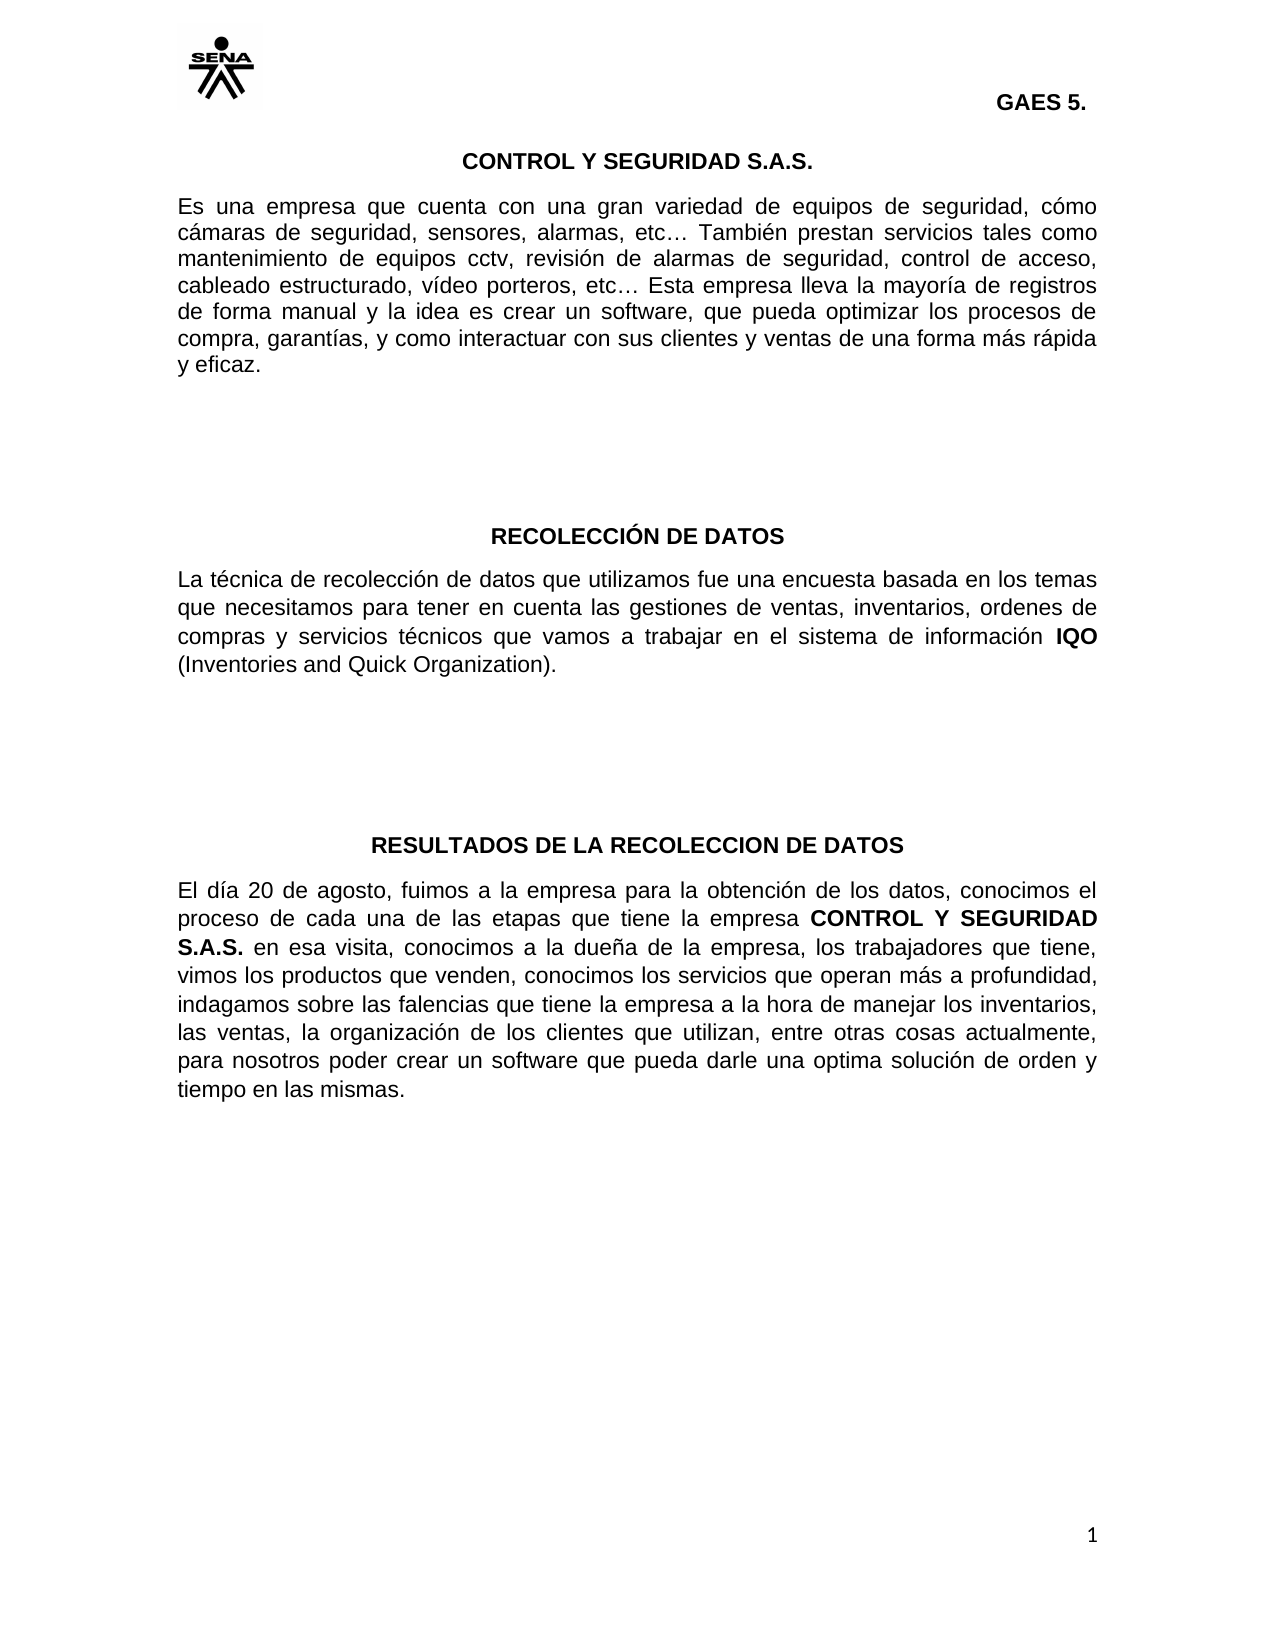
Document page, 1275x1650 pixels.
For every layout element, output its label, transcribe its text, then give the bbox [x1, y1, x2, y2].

text CONTROL Y SEGURIDAD S.A.S. [177, 148, 1098, 174]
text El día 20 de agosto, fuimos a la empresa para la obtención de los datos, conocimos el proceso de cada una de las etapas que tiene la empresa CONTROL Y SEGURIDAD S.A.S. en esa visita, conocimos a la dueña de la empresa, los trabajadores que tiene, vimos los productos que venden, conocimos los servicios que operan más a profundidad, indagamos sobre las falencias que tiene la empresa a la hora de manejar los inventarios, las ventas, la organización de los clientes que utilizan, entre otras cosas actualmente, para nosotros poder crear un software que pueda darle una optima solución de orden y tiempo en las mismas. [177, 877, 1098, 1102]
text La técnica de recolección de datos que utilizamos fue una encuesta basada en los temas que necesitamos para tener en cuenta las gestiones de ventas, inventarios, ordenes de compras y servicios técnicos que vamos a trabajar en el sistema de información IQO (Inventories and Quick Organization). [177, 566, 1098, 678]
text Es una empresa que cuenta con una gran variedad de equipos de seguridad, cómo cámaras de seguridad, sensores, alarmas, etc… También prestan servicios tales como mantenimiento de equipos cctv, revisión de alarmas de seguridad, control de acceso, cableado estructurado, vídeo porteros, etc… Esta empresa lleva la mayoría de registros de forma manual y la idea es crear un software, que pueda optimizar los procesos de compra, garantías, y como interactuar con sus clientes y ventas de una forma más rápida y eficaz. [177, 193, 1098, 377]
text RECOLECCIÓN DE DATOS [177, 523, 1098, 549]
text RESULTADOS DE LA RECOLECCION DE DATOS [177, 832, 1098, 858]
picture [177, 23, 264, 110]
